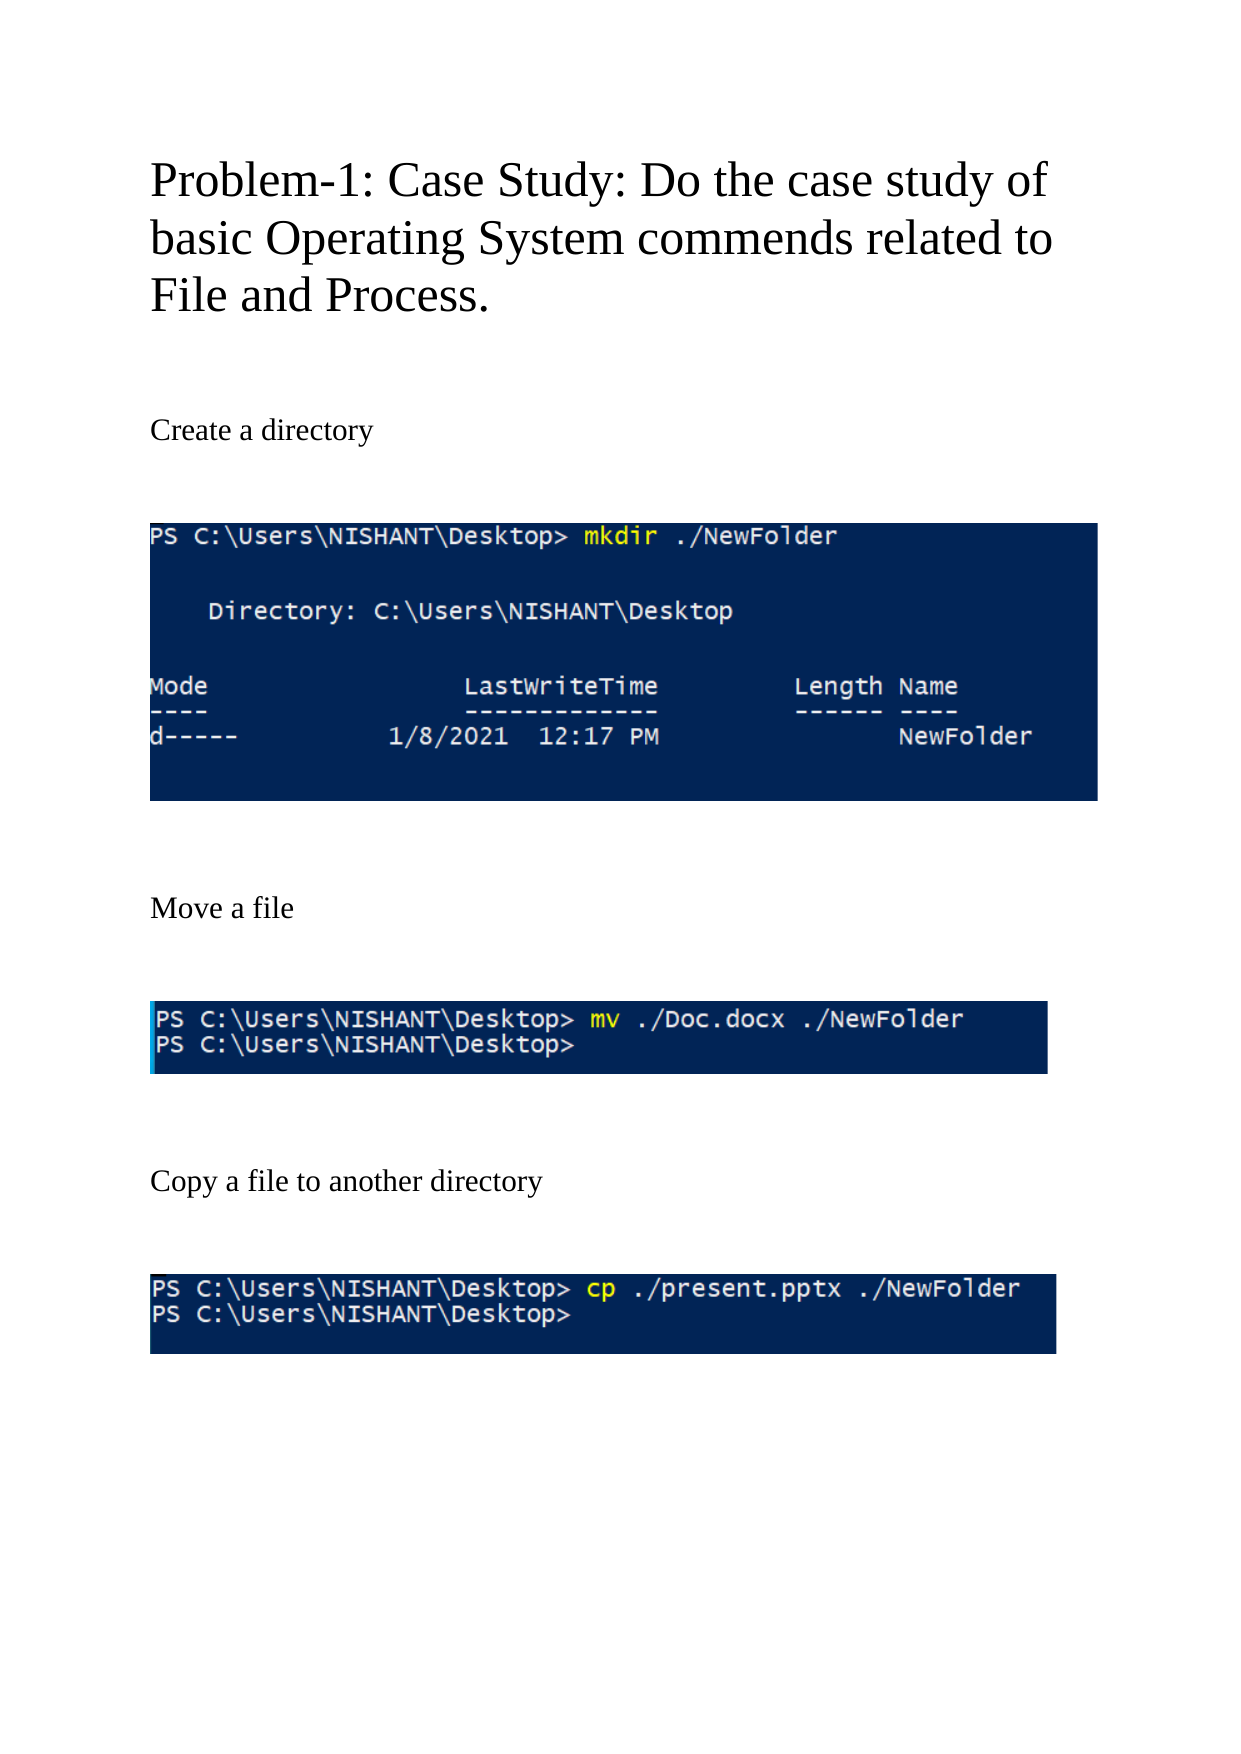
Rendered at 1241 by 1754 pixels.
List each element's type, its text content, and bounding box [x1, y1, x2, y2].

subtitle Copy a file to another directory [150, 1162, 1090, 1198]
picture [150, 1274, 1057, 1354]
text Problem-1: Case Study: Do the case study of basic Operating System commends related to File and Process. [150, 150, 1090, 322]
subtitle Create a directory [150, 411, 1090, 447]
subtitle Move a file [150, 889, 1090, 925]
picture [150, 523, 1098, 801]
picture [154, 1001, 1048, 1074]
